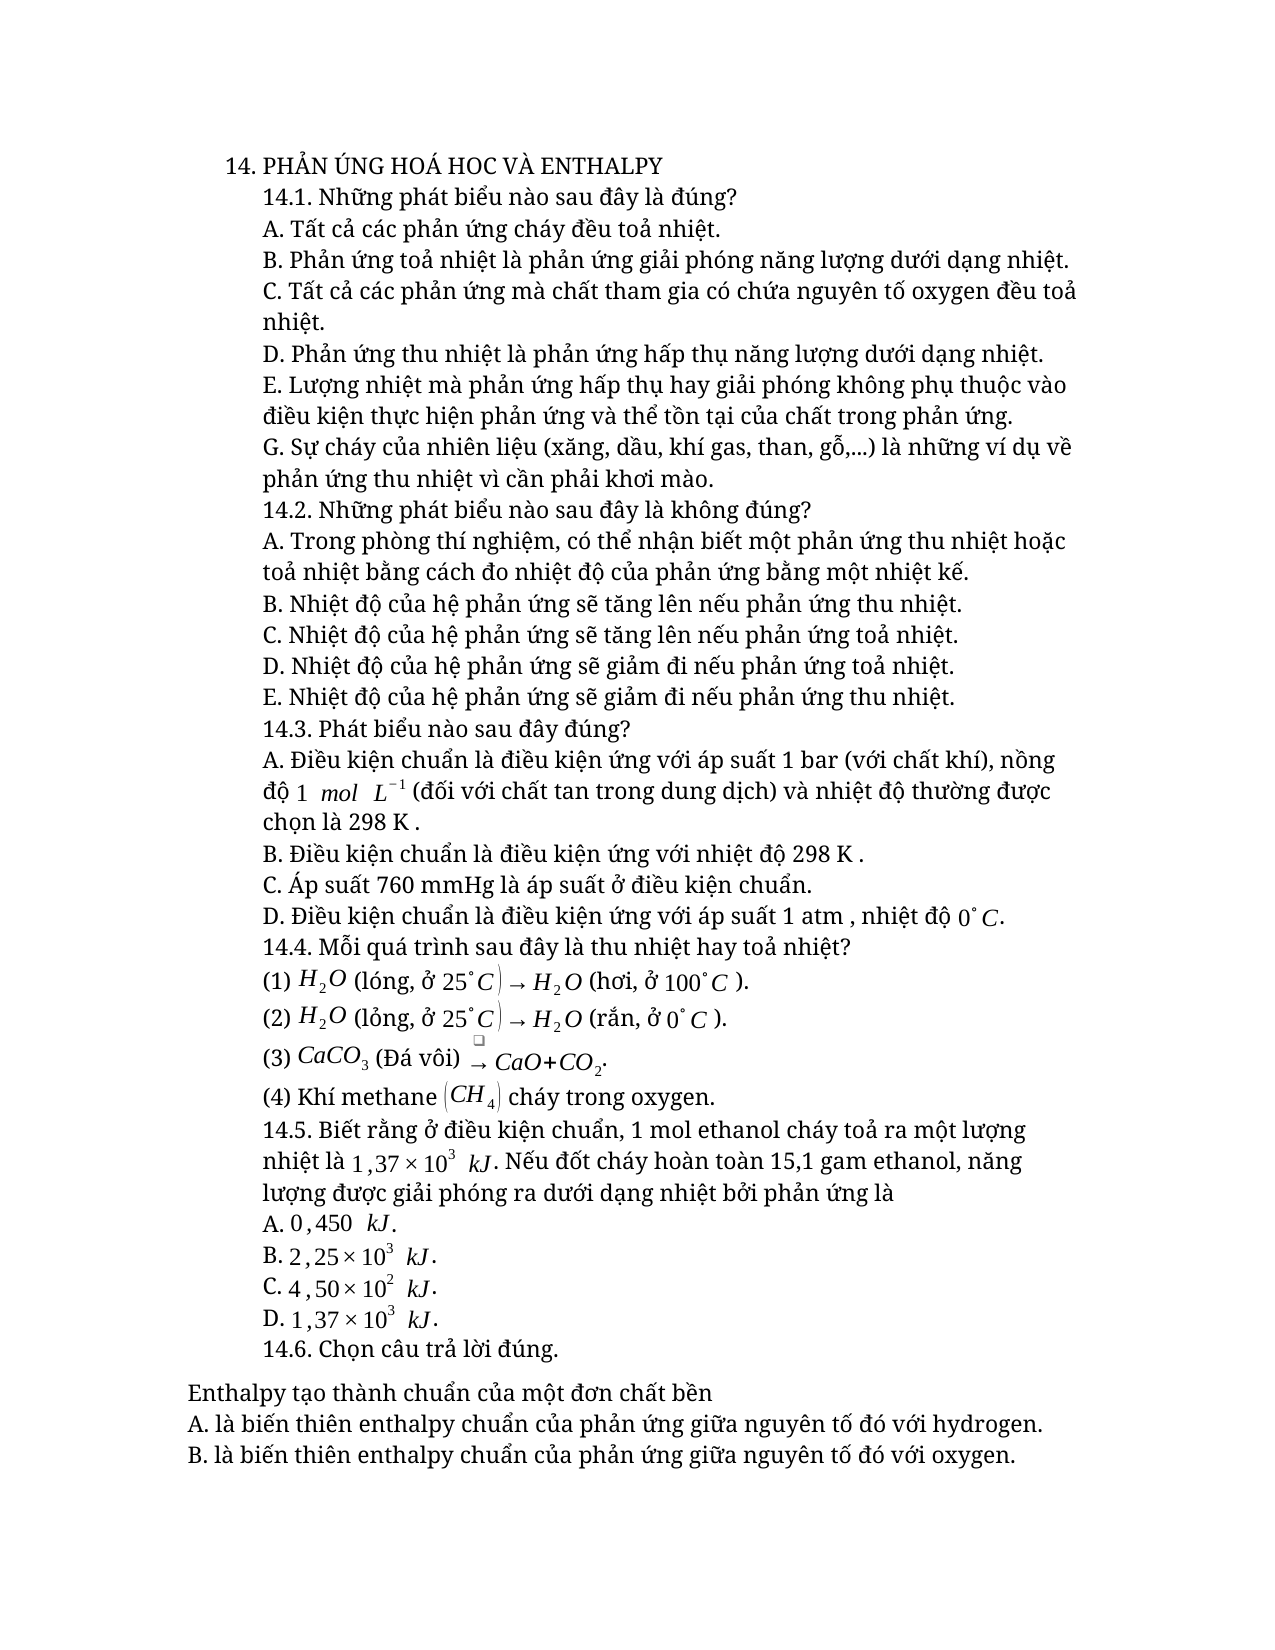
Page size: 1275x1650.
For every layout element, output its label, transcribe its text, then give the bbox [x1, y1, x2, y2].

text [187, 1377, 1087, 1470]
list PHẢN ÚNG HOÁ HOC VÀ ENTHALPY 14.1. Những phát biểu nào sau đây là đúng? A. Tất cả các phản ứng cháy đều toả nhiệt. B. Phản ứng toả nhiệt là phản ứng giải phóng năng lượng dưới dạng nhiệt. C. Tất cả các phản ứng mà chất tham gia có chứa nguyên tố oxygen đều toả nhiệt. D. Phản ứng thu nhiệt là phản ứng hấp thụ năng lượng dưới dạng nhiệt. E. Lượng nhiệt mà phản ứng hấp thụ hay giải phóng không phụ thuộc vào điều kiện thực hiện phản ứng và thể tồn tại của chất trong phản ứng. G. Sự cháy của nhiên liệu (xăng, dầu, khí gas, than, gỗ,...) là những ví dụ về phản ứng thu nhiệt vì cần phải khơi mào. 14.2. Những phát biểu nào sau đây là không đúng? A. Trong phòng thí nghiệm, có thể nhận biết một phản ứng thu nhiệt hoặc toả nhiệt bằng cách đo nhiệt độ của phản ứng bằng một nhiệt kế. B. Nhiệt độ của hệ phản ứng sẽ tăng lên nếu phản ứng thu nhiệt. C. Nhiệt độ của hệ phản ứng sẽ tăng lên nếu phản ứng toả nhiệt. D. Nhiệt độ của hệ phản ứng sẽ giảm đi nếu phản ứng toả nhiệt. E. Nhiệt độ của hệ phản ứng sẽ giảm đi nếu phản ứng thu nhiệt. 14.3. Phát biểu nào sau đây đúng? A. Điều kiện chuẩn là điều kiện ứng với áp suất 1 bar (với chất khí), nồng độ (đối với chất tan trong dung dịch) và nhiệt độ thường được chọn là 298 K . B. Điều kiện chuẩn là điều kiện ứng với nhiệt độ 298 K . C. Áp suất 760 mmHg là áp suất ở điều kiện chuẩn. D. Điều kiện chuẩn là điều kiện ứng với áp suất 1 atm , nhiệt độ . 14.4. Mỗi quá trình sau đây là thu nhiệt hay toả nhiệt? (1) (lóng, ở (hơi, ở ). (2) (lỏng, ở (rắn, ở ). (3) (Đá vôi) . (4) Khí methane cháy trong oxygen. 14.5. Biết rằng ở điều kiện chuẩn, 1 mol ethanol cháy toả ra một lượng nhiệt là . Nếu đốt cháy hoàn toàn 15,1 gam ethanol, năng lượng được giải phóng ra dưới dạng nhiệt bởi phản ứng là A. . B. . C. . D. . 14.6. Chọn câu trả lời đúng. [225, 150, 1087, 1364]
